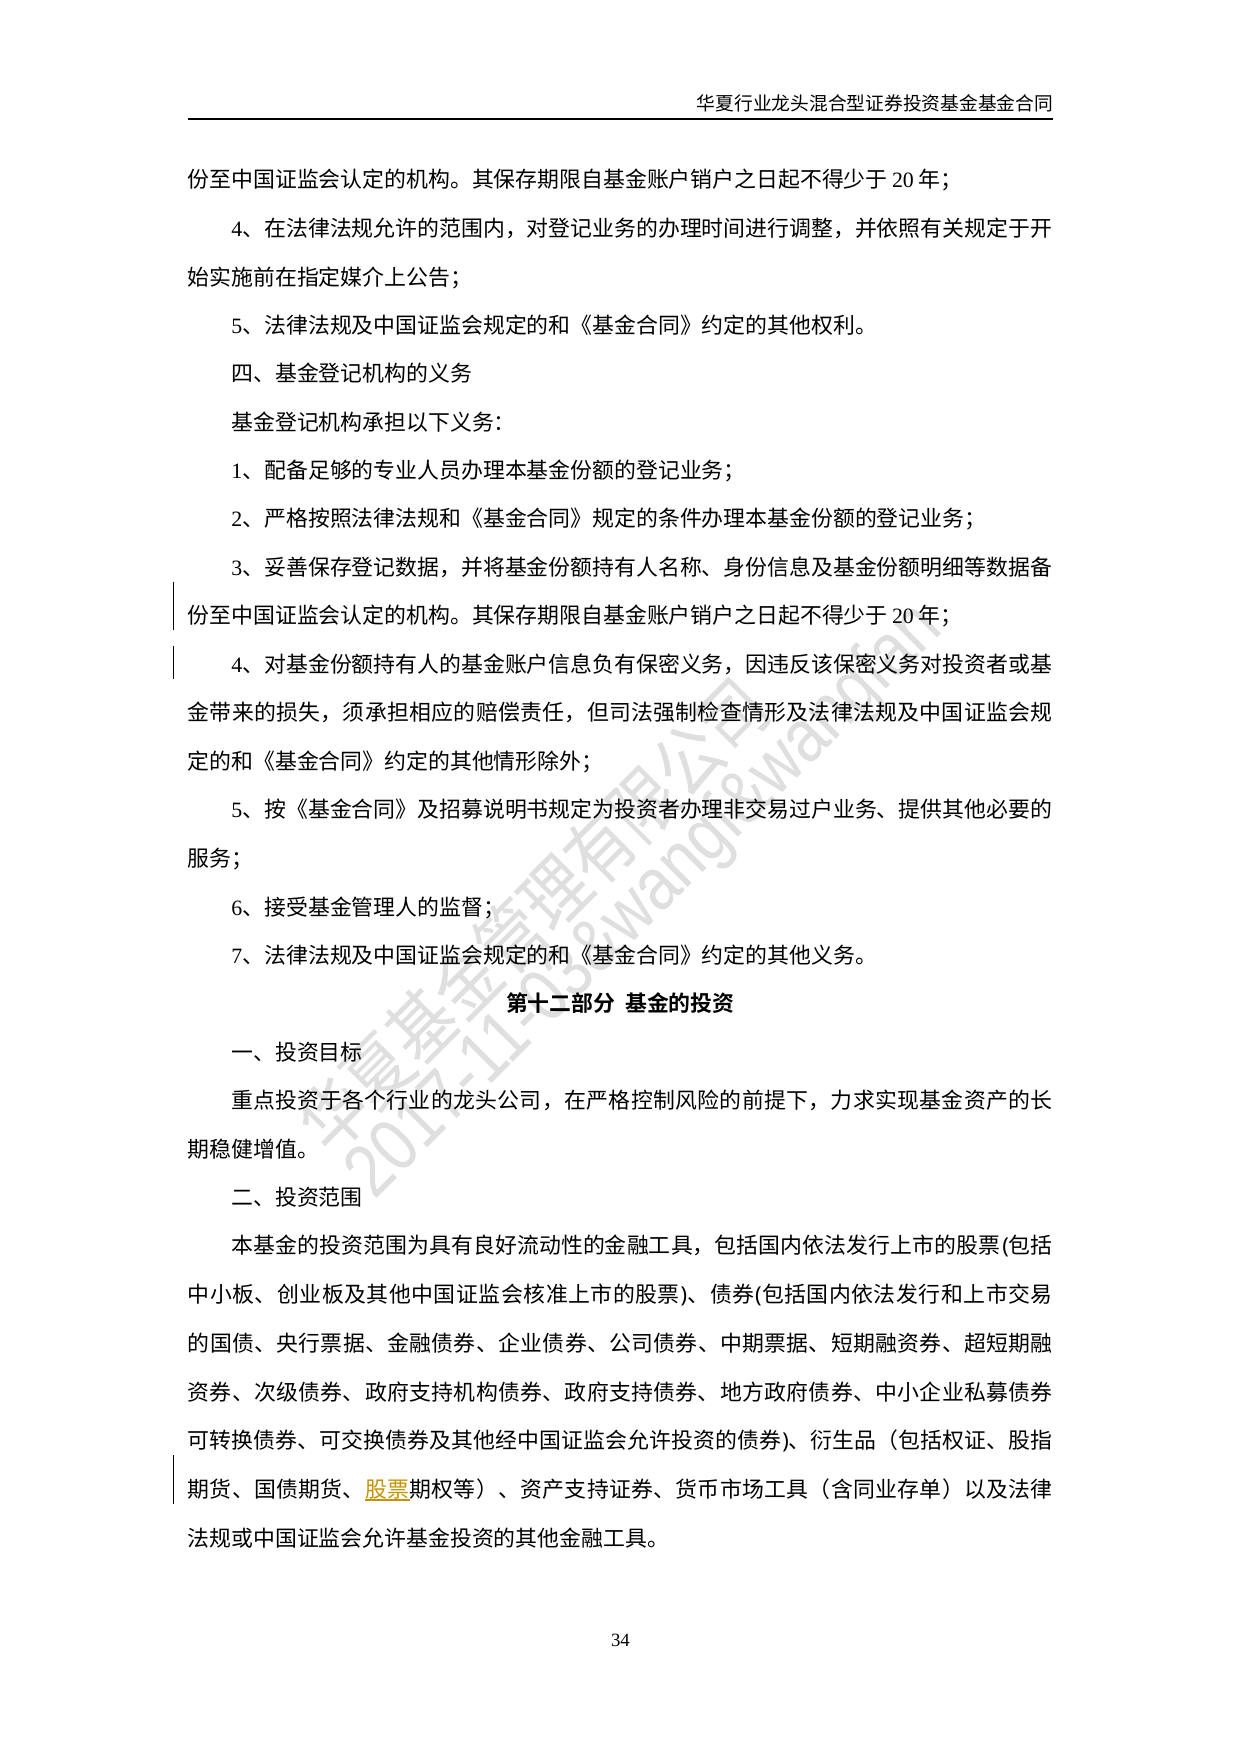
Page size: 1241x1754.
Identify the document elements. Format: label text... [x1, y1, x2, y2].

text 基金登记机构承担以下义务： [187, 404, 1053, 437]
text 二、投资范围 [187, 1179, 1053, 1212]
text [187, 162, 1053, 194]
text 四、基金登记机构的义务 [187, 356, 1053, 388]
text 2、严格按照法律法规和《基金合同》规定的条件办理本基金份额的登记业务； [187, 501, 1053, 533]
text 4、对基金份额持有人的基金账户信息负有保密义务，因违反该保密义务对投资者或基金带来的损失，须承担相应的赔偿责任，但司法强制检查情形及法律法规及中国证监会规定的和《基金合同》约定的其他情形除外； [187, 646, 1053, 776]
text 一、投资目标 [187, 1034, 1053, 1067]
text 4、在法律法规允许的范围内，对登记业务的办理时间进行调整，并依照有关规定于开始实施前在指定媒介上公告； [187, 210, 1053, 292]
text 本基金的投资范围为具有良好流动性的金融工具，包括国内依法发行上市的股票(包括中小板、创业板及其他中国证监会核准上市的股票)、债券(包括国内依法发行和上市交易的国债、央行票据、金融债券、企业债券、公司债券、中期票据、短期融资券、超短期融资券、次级债券、政府支持机构债券、政府支持债券、地方政府债券、中小企业私募债券、可转换债券、可交换债券及其他经中国证监会允许投资的债券)、衍生品（包括权证、股指期货、国债期货、期权等）、资产支持证券、货币市场工具（含同业存单）以及法律法规或中国证监会允许基金投资的其他金融工具。 [187, 1228, 1053, 1553]
text 5、法律法规及中国证监会规定的和《基金合同》约定的其他权利。 [187, 307, 1053, 340]
text 7、法律法规及中国证监会规定的和《基金合同》约定的其他义务。 [187, 937, 1053, 970]
text 重点投资于各个行业的龙头公司，在严格控制风险的前提下，力求实现基金资产的长期稳健增值。 [187, 1082, 1053, 1164]
text 5、按《基金合同》及招募说明书规定为投资者办理非交易过户业务、提供其他必要的服务； [187, 792, 1053, 873]
subtitle 第十二部分 基金的投资 [187, 986, 1053, 1018]
text 3、妥善保存登记数据，并将基金份额持有人名称、身份信息及基金份额明细等数据备份至中国证监会认定的机构。其保存期限自基金账户销户之日起不得少于20年； [187, 549, 1053, 630]
text 6、接受基金管理人的监督； [187, 889, 1053, 922]
text 1、配备足够的专业人员办理本基金份额的登记业务； [187, 452, 1053, 485]
